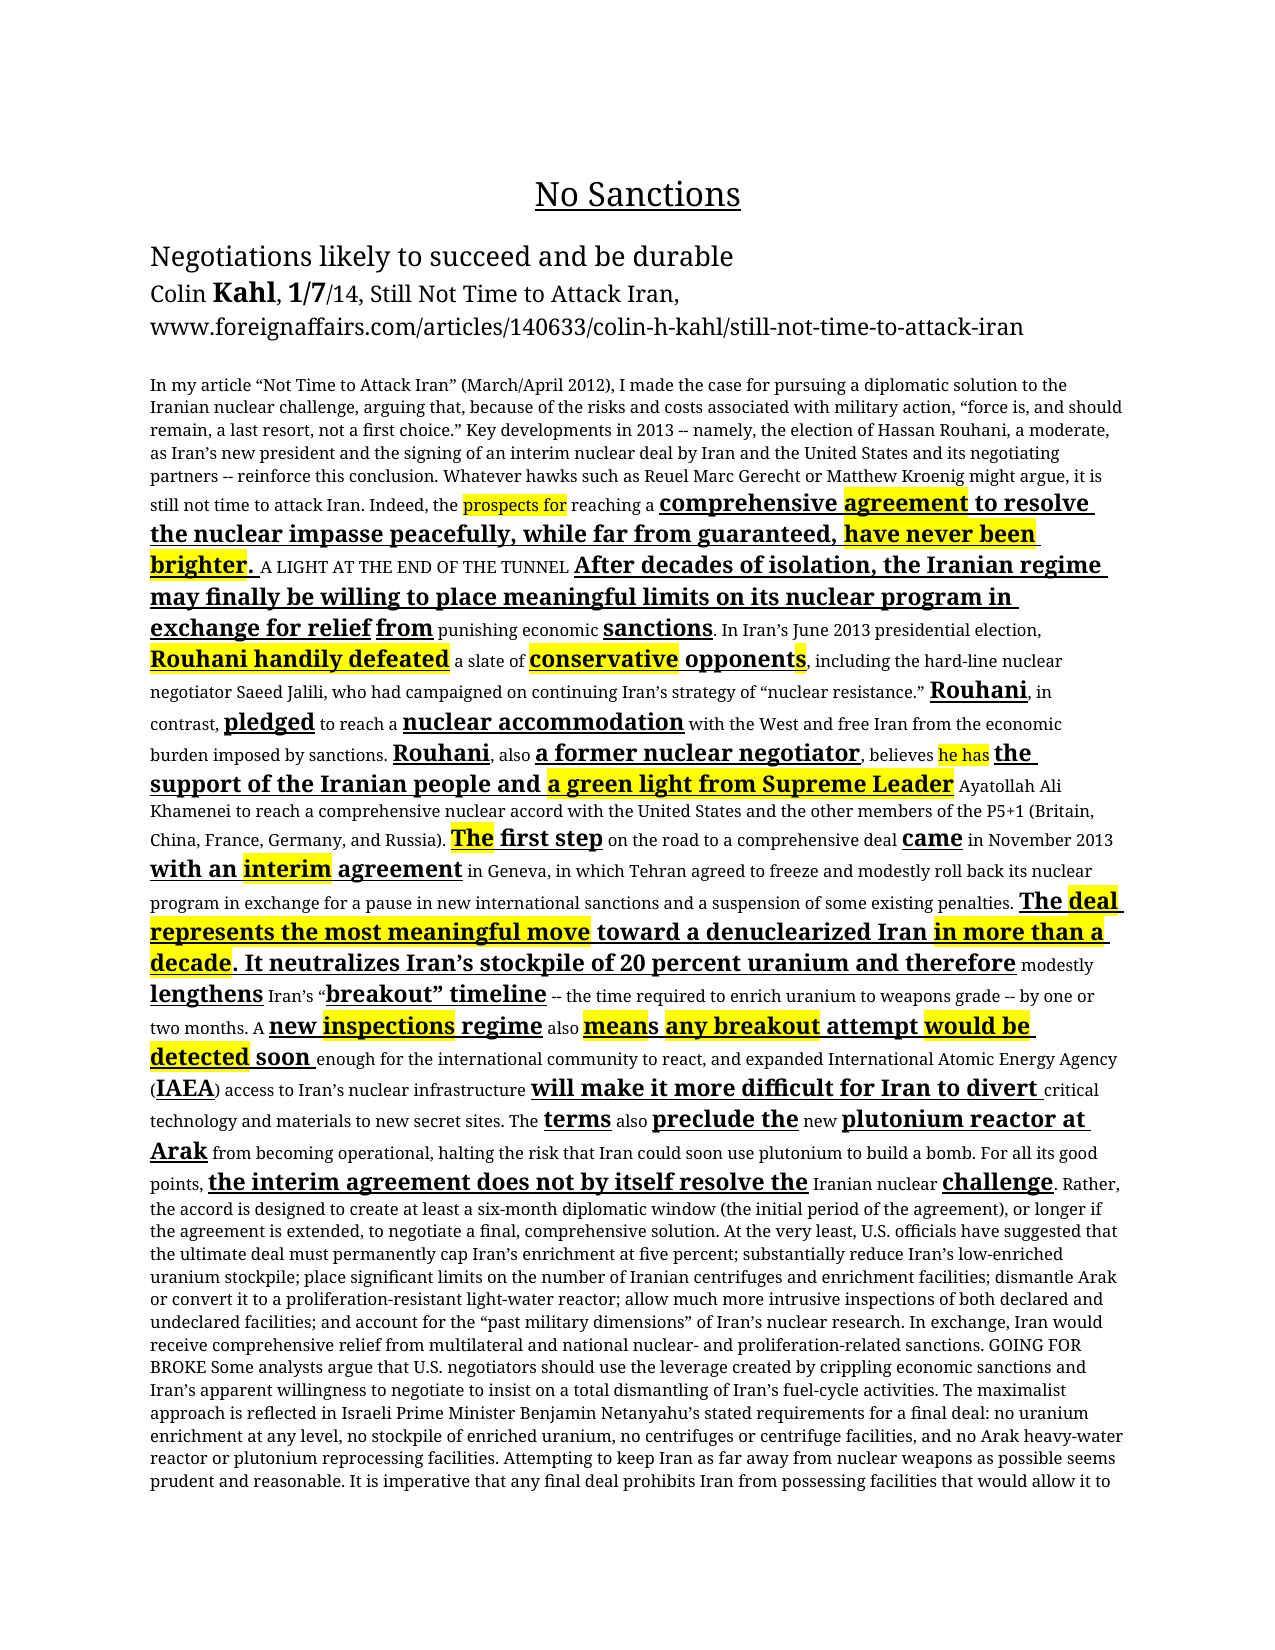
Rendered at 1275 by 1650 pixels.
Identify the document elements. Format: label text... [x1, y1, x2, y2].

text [150, 373, 1125, 1492]
subtitle No Sanctions [150, 171, 1125, 216]
subtitle Negotiations likely to succeed and be durable [150, 237, 1125, 274]
text Colin Kahl, 1/7/14, Still Not Time to Attack Iran, www.foreignaffairs.com/articles/140633/colin-h-kahl/still-not-time-to-attack-iran [150, 274, 1125, 342]
